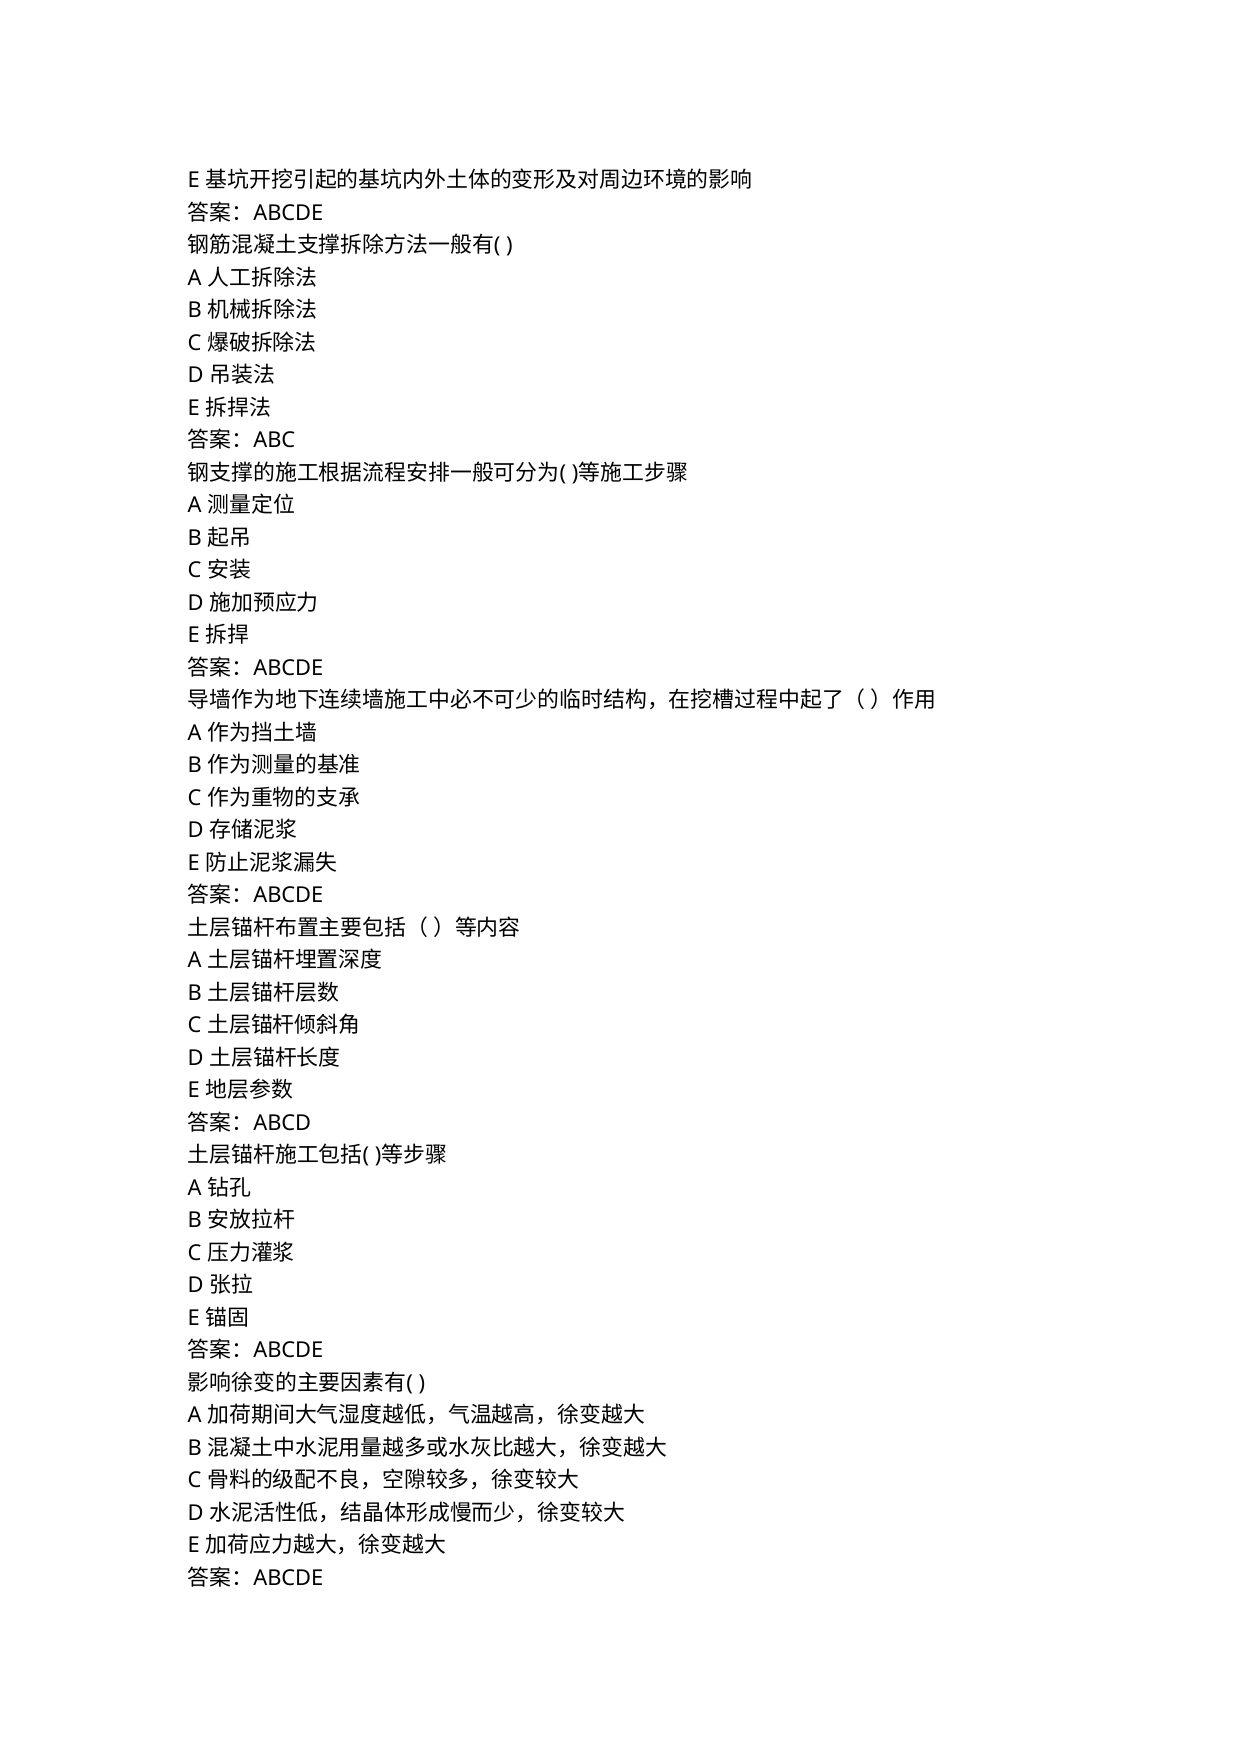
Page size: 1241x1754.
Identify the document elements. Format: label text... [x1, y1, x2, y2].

text C 爆破拆除法 [187, 324, 1053, 357]
text C 骨料的级配不良，空隙较多，徐变较大 [187, 1462, 1053, 1494]
text A 人工拆除法 [187, 259, 1053, 292]
text B 机械拆除法 [187, 292, 1053, 324]
text 钢支撑的施工根据流程安排一般可分为( )等施工步骤 [187, 454, 1053, 487]
text E 加荷应力越大，徐变越大 [187, 1527, 1053, 1559]
text D 张拉 [187, 1267, 1053, 1299]
text B 土层锚杆层数 [187, 974, 1053, 1007]
text E 拆捍法 [187, 389, 1053, 422]
text A 土层锚杆埋置深度 [187, 942, 1053, 974]
text D 水泥活性低，结晶体形成慢而少，徐变较大 [187, 1494, 1053, 1527]
text E 锚固 [187, 1299, 1053, 1332]
text B 安放拉杆 [187, 1202, 1053, 1234]
text B 起吊 [187, 519, 1053, 552]
text C 作为重物的支承 [187, 779, 1053, 812]
text E 防止泥浆漏失 [187, 844, 1053, 877]
text C 压力灌浆 [187, 1234, 1053, 1267]
text E 基坑开挖引起的基坑内外土体的变形及对周边环境的影响 [187, 162, 1053, 194]
text A 测量定位 [187, 487, 1053, 519]
text 答案：ABCDE [187, 1559, 1053, 1592]
text 钢筋混凝土支撑拆除方法一般有( ) [187, 227, 1053, 259]
text 答案：ABCDE [187, 649, 1053, 682]
text D 存储泥浆 [187, 812, 1053, 844]
text A 作为挡土墙 [187, 714, 1053, 747]
text 答案：ABCDE [187, 194, 1053, 227]
text D 施加预应力 [187, 584, 1053, 617]
text D 土层锚杆长度 [187, 1039, 1053, 1072]
text B 作为测量的基准 [187, 747, 1053, 779]
text E 地层参数 [187, 1072, 1053, 1104]
text E 拆捍 [187, 617, 1053, 649]
text A 钻孔 [187, 1169, 1053, 1202]
text D 吊装法 [187, 357, 1053, 389]
text 答案：ABCDE [187, 1332, 1053, 1364]
text C 土层锚杆倾斜角 [187, 1007, 1053, 1039]
text 答案：ABCD [187, 1104, 1053, 1137]
text 导墙作为地下连续墙施工中必不可少的临时结构，在挖槽过程中起了（ ）作用 [187, 682, 1053, 714]
text 土层锚杆施工包括( )等步骤 [187, 1137, 1053, 1169]
text 土层锚杆布置主要包括（ ）等内容 [187, 909, 1053, 942]
text 影响徐变的主要因素有( ) [187, 1364, 1053, 1397]
text A 加荷期间大气湿度越低，气温越高，徐变越大 [187, 1397, 1053, 1429]
text B 混凝土中水泥用量越多或水灰比越大，徐变越大 [187, 1429, 1053, 1462]
text 答案：ABCDE [187, 877, 1053, 909]
text C 安装 [187, 552, 1053, 584]
text 答案：ABC [187, 422, 1053, 454]
